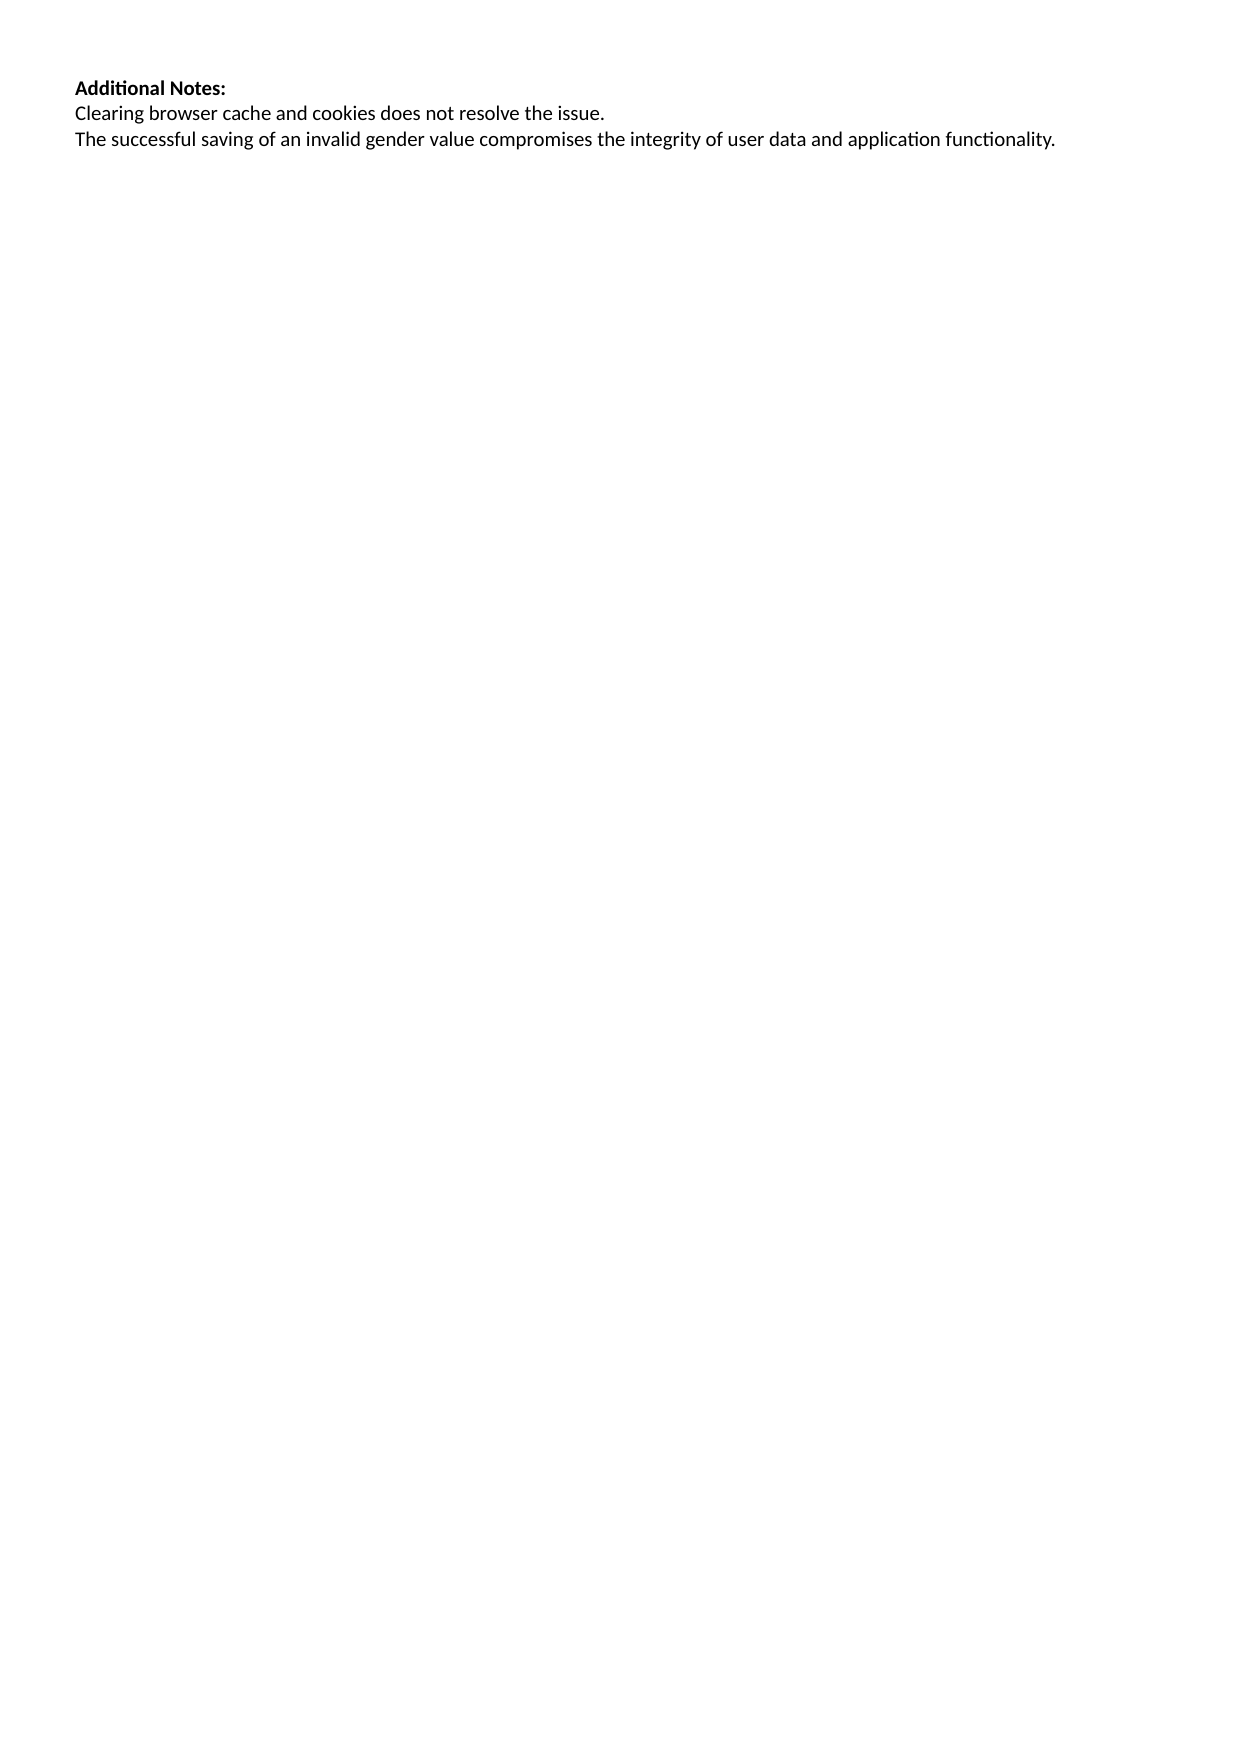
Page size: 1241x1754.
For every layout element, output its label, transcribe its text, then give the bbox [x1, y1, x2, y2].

text Additional Notes: [75, 75, 1165, 100]
text The successful saving of an invalid gender value compromises the integrity of user data and application functionality. [75, 126, 1165, 151]
text Clearing browser cache and cookies does not resolve the issue. [75, 100, 1165, 126]
